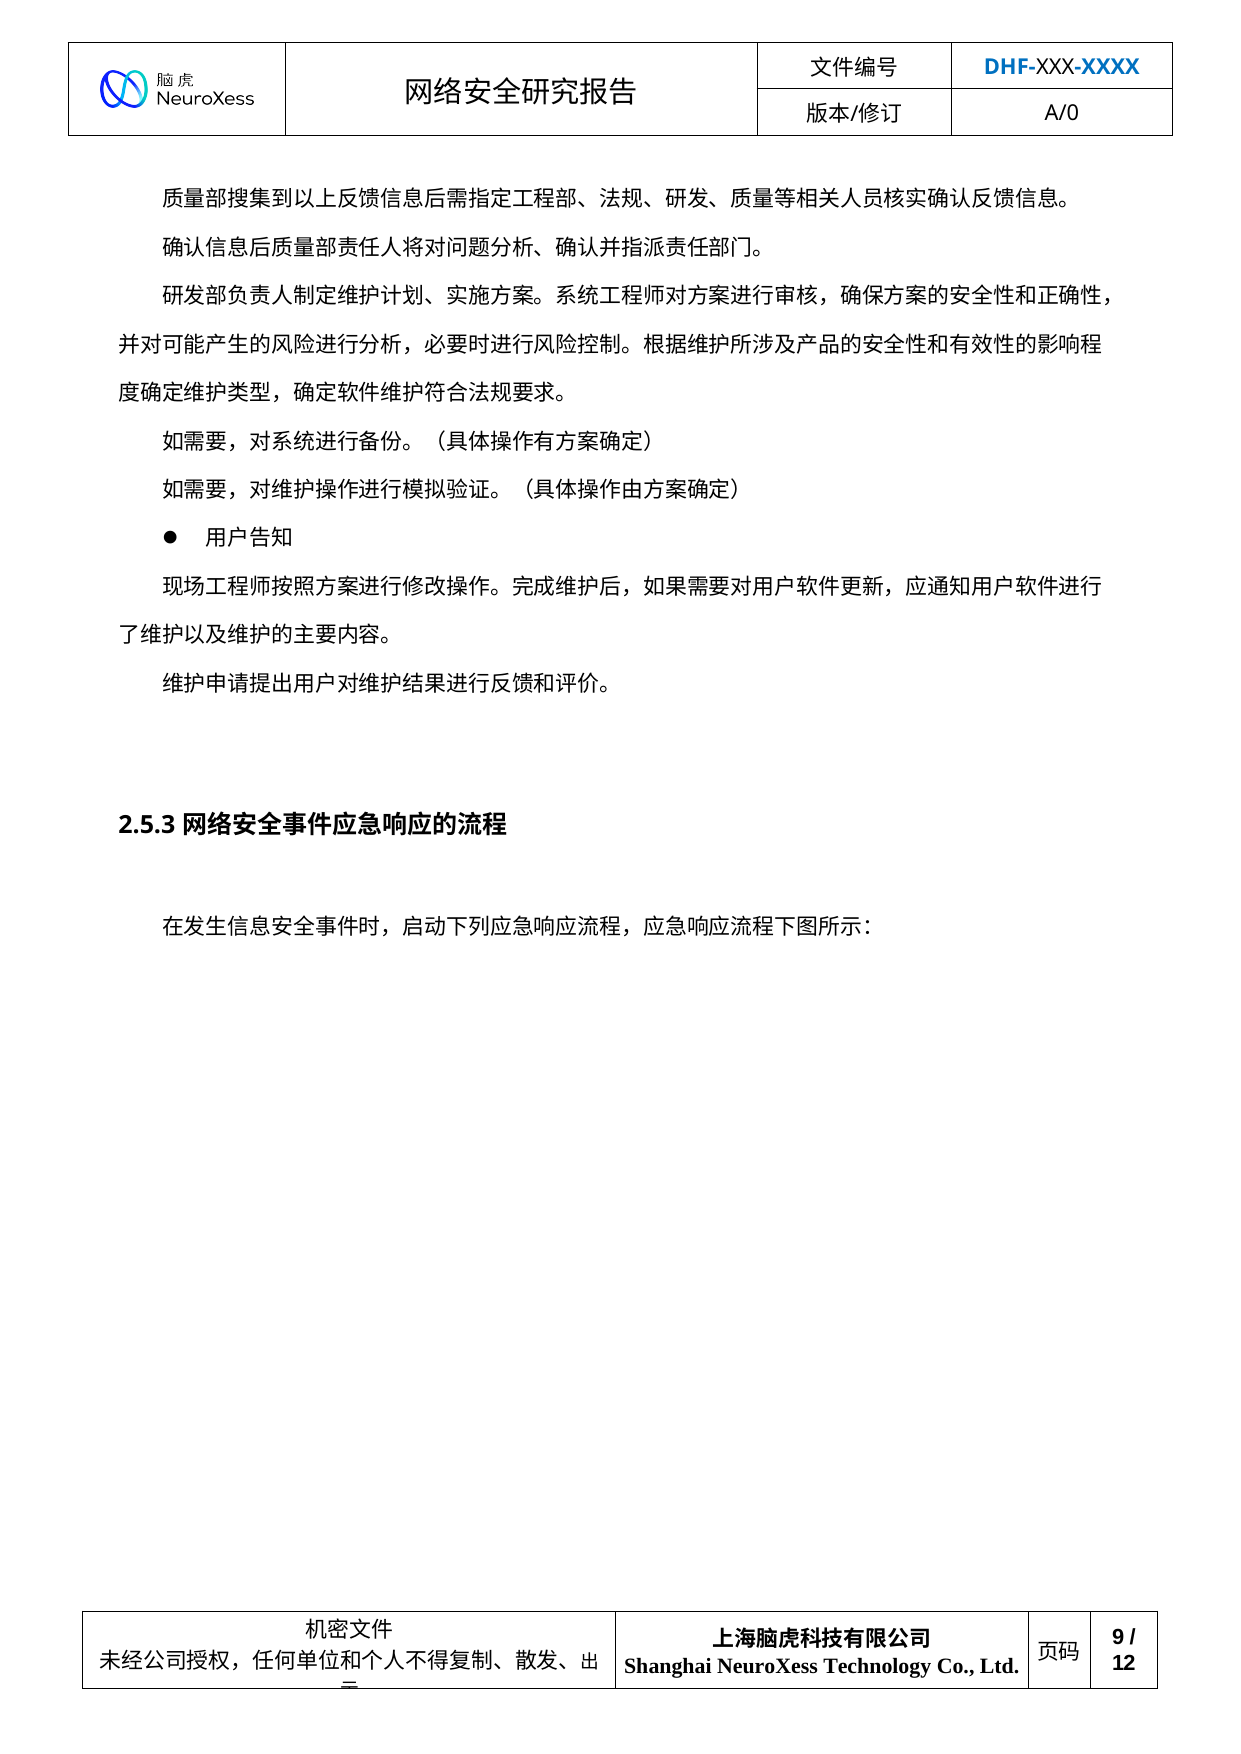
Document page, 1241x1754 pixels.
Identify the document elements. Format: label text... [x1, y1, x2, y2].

picture [100, 70, 254, 108]
list 用户告知 [162, 520, 1104, 552]
text 确认信息后质量部责任人将对问题分析、确认并指派责任部门。 [118, 229, 1104, 262]
text 研发部负责人制定维护计划、实施方案。系统工程师对方案进行审核，确保方案的安全性和正确性，并对可能产生的风险进行分析，必要时进行风险控制。根据维护所涉及产品的安全性和有效性的影响程度确定维护类型，确定软件维护符合法规要求。 [118, 277, 1104, 407]
text 如需要，对系统进行备份。（具体操作有方案确定） [118, 423, 1104, 456]
text 现场工程师按照方案进行修改操作。完成维护后，如果需要对用户软件更新，应通知用户软件进行了维护以及维护的主要内容。 [118, 568, 1104, 649]
text 质量部搜集到以上反馈信息后需指定工程部、法规、研发、质量等相关人员核实确认反馈信息。 [118, 181, 1104, 213]
text 如需要，对维护操作进行模拟验证。（具体操作由方案确定） [118, 472, 1104, 504]
text 维护申请提出用户对维护结果进行反馈和评价。 [118, 665, 1104, 698]
subtitle 2.5.3 网络安全事件应急响应的流程 [118, 790, 1104, 855]
text 在发生信息安全事件时，启动下列应急响应流程，应急响应流程下图所示： [118, 909, 1104, 941]
